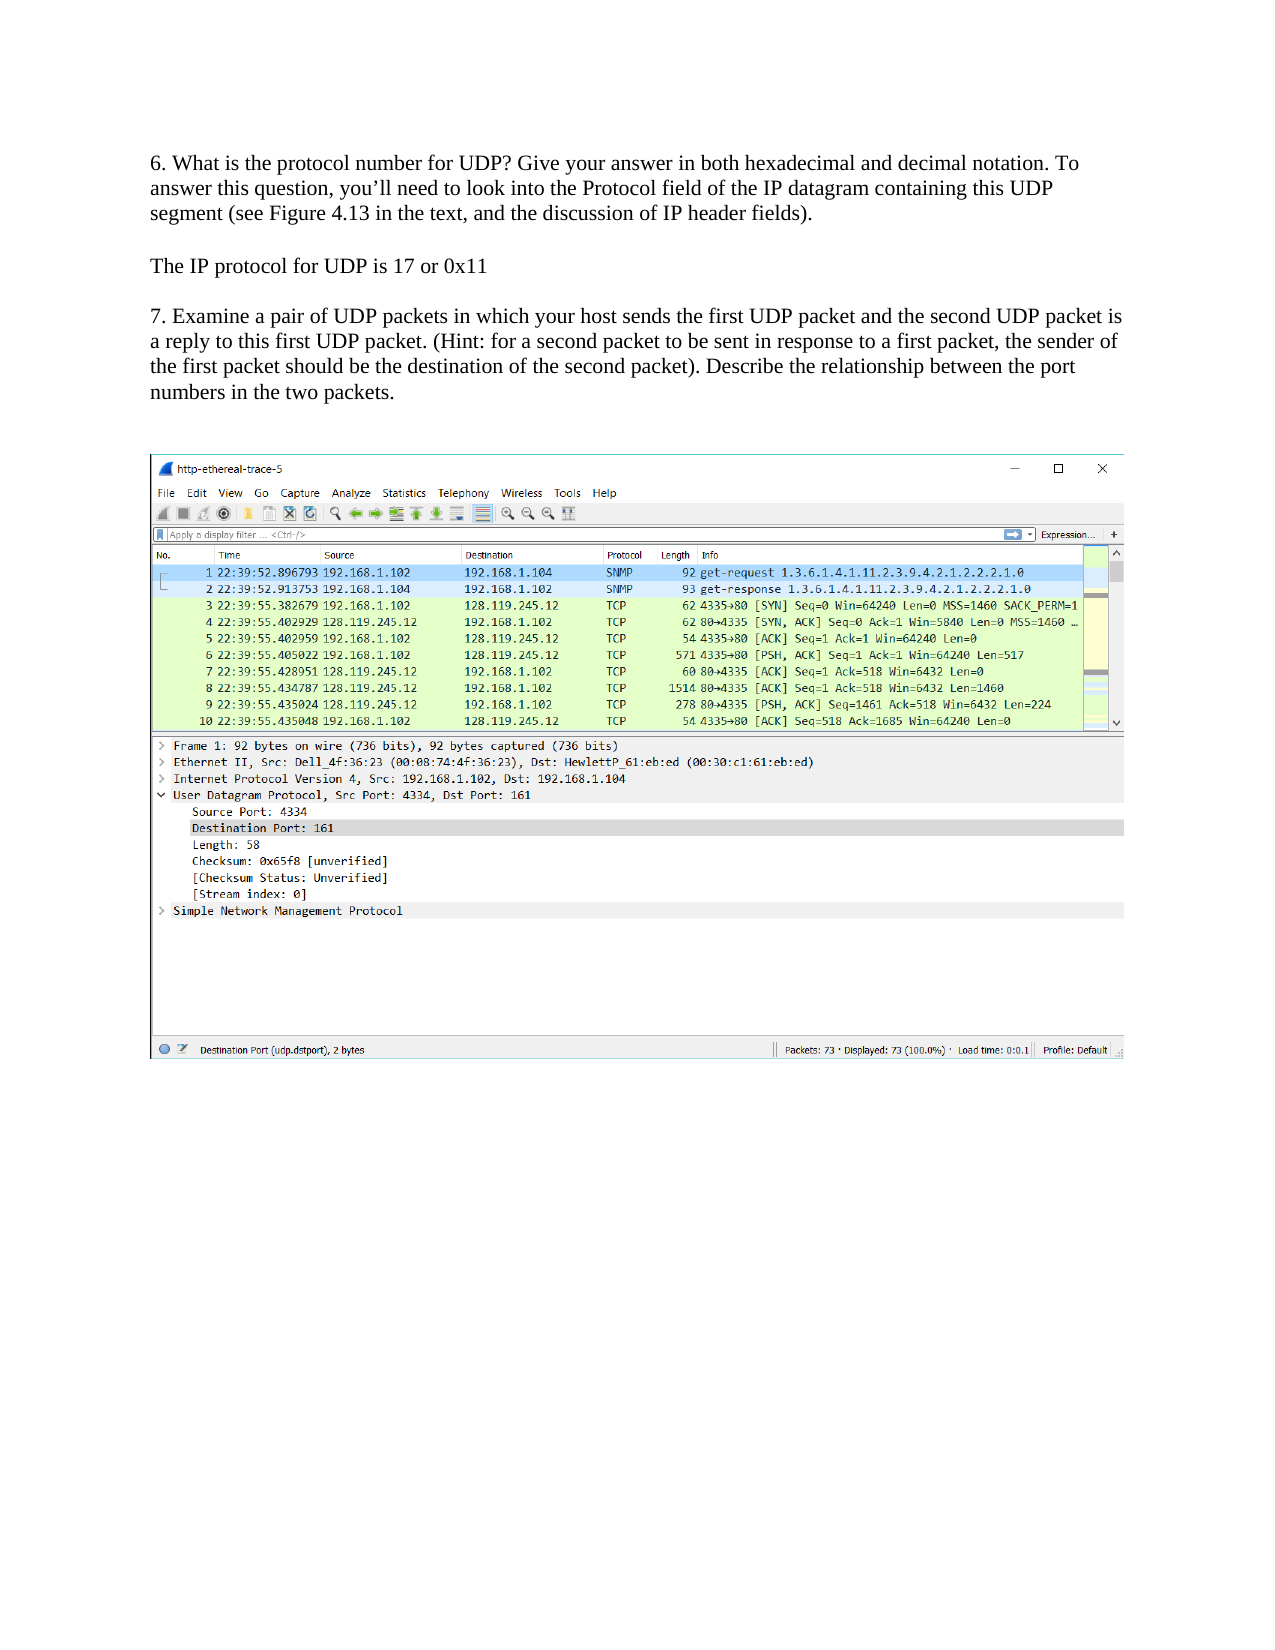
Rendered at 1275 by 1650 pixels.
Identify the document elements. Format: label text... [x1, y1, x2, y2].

text 7. Examine a pair of UDP packets in which your host sends the first UDP packet and the second UDP packet is a reply to this first UDP packet. (Hint: for a second packet to be sent in response to a first packet, the sender of the first packet should be the destination of the second packet). Describe the relationship between the port numbers in the two packets. [150, 303, 1125, 404]
text 6. What is the protocol number for UDP? Give your answer in both hexadecimal and decimal notation. To answer this question, you’ll need to look into the Protocol field of the IP datagram containing this UDP segment (see Figure 4.13 in the text, and the discussion of IP header fields). [150, 150, 1125, 226]
text The IP protocol for UDP is 17 or 0x11 [150, 253, 1125, 278]
picture [150, 454, 1124, 1059]
